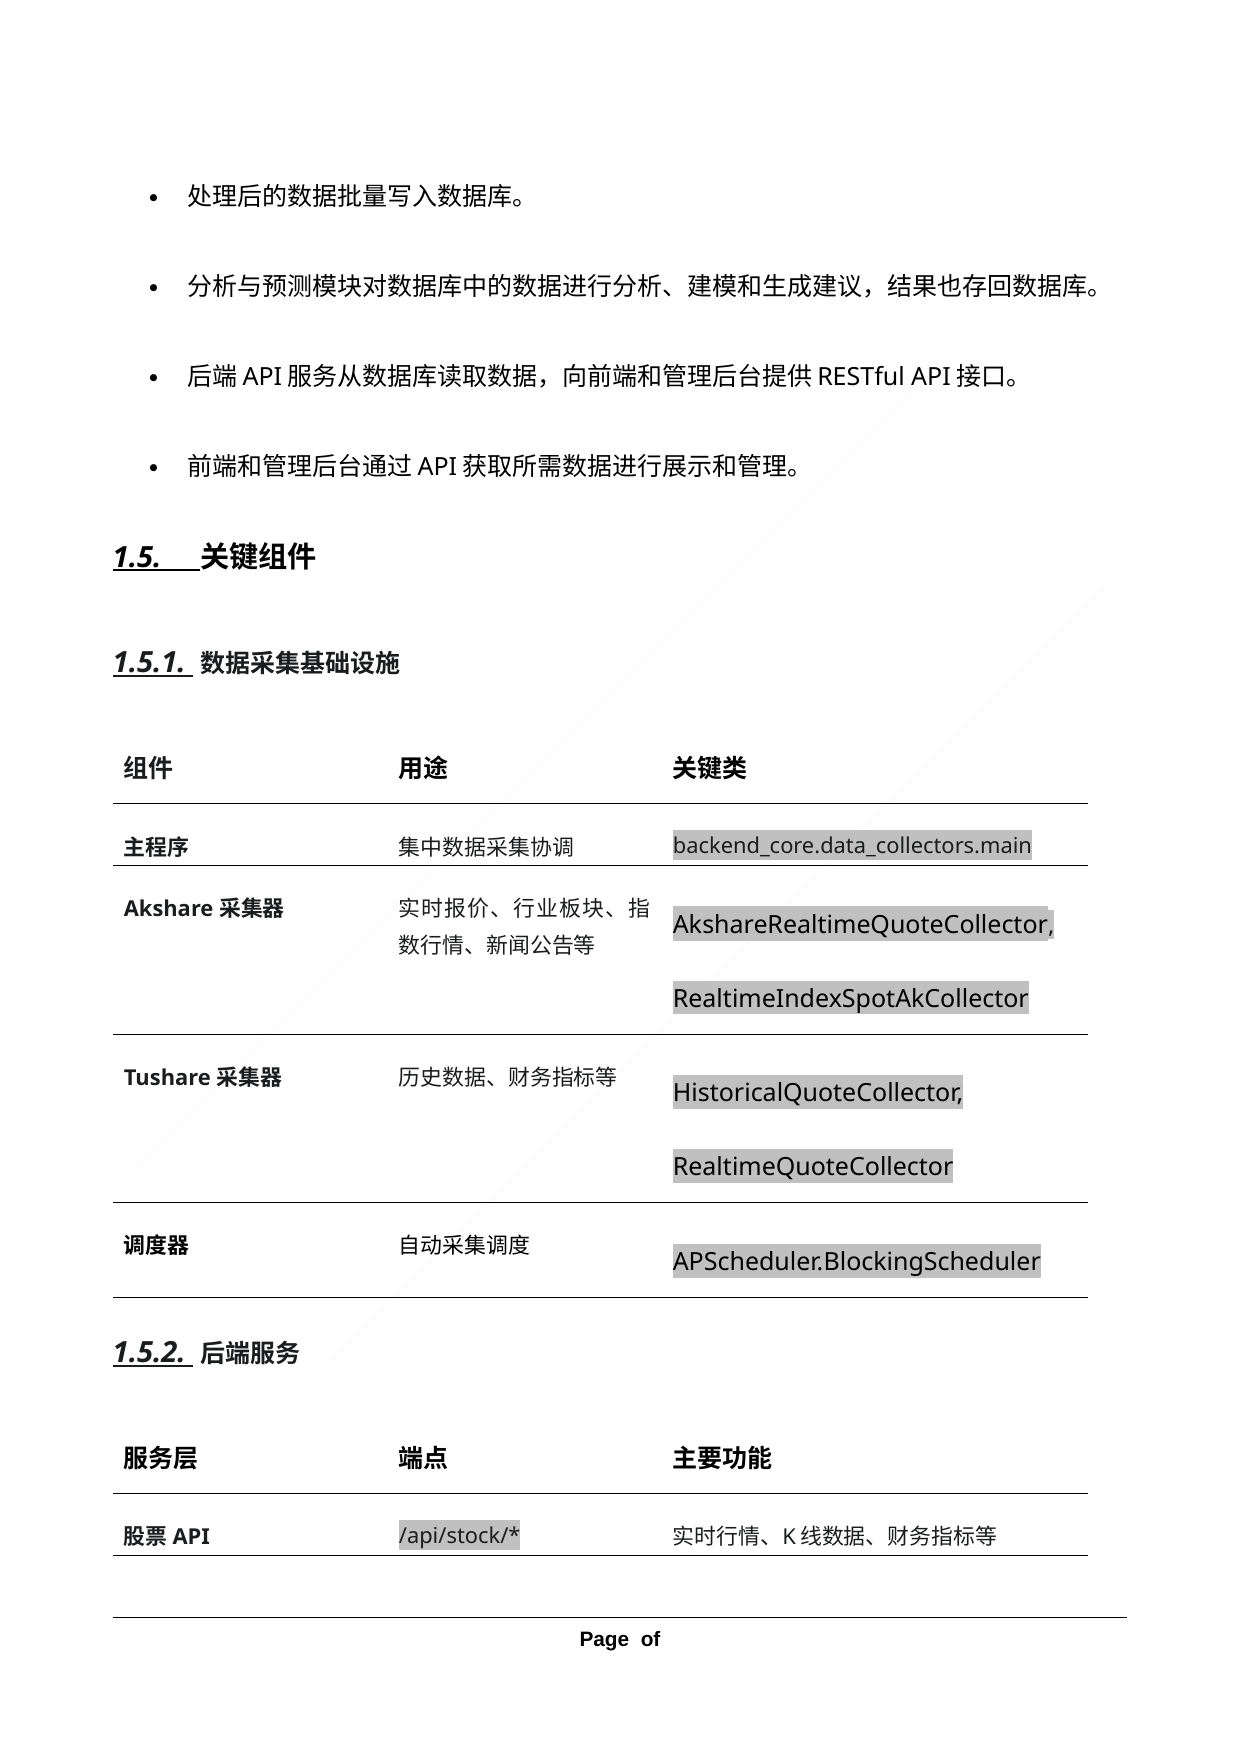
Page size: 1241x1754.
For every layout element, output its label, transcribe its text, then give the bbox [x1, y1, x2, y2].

table_header 用途 [388, 735, 661, 803]
subtitle 关键组件 [112, 522, 1128, 587]
table_cell 集中数据采集协调 [388, 804, 661, 865]
list 处理后的数据批量写入数据库。 [150, 162, 1128, 227]
table_header 端点 [388, 1424, 661, 1492]
table_cell 自动采集调度 [388, 1203, 661, 1297]
table_header 组件 [113, 735, 387, 803]
table_cell AkshareRealtimeQuoteCollector, RealtimeIndexSpotAkCollector [661, 866, 1087, 1033]
list 分析与预测模块对数据库中的数据进行分析、建模和生成建议，结果也存回数据库。 [150, 252, 1128, 317]
table_cell 实时报价、行业板块、指数行情、新闻公告等 [388, 866, 661, 1033]
list 前端和管理后台通过API获取所需数据进行展示和管理。 [150, 432, 1128, 497]
table_cell /api/stock/* [388, 1494, 661, 1554]
table_cell Akshare 采集器 [113, 866, 387, 1033]
table_cell 实时行情、K线数据、财务指标等 [661, 1494, 1087, 1554]
table_header 关键类 [661, 735, 1087, 803]
table_header 服务层 [113, 1424, 387, 1492]
subtitle 数据采集基础设施 [112, 629, 1128, 694]
table_header 主要功能 [661, 1424, 1087, 1492]
subtitle 后端服务 [112, 1318, 1128, 1383]
table_cell 股票 API [113, 1494, 387, 1554]
table_cell 调度器 [113, 1203, 387, 1297]
table_cell HistoricalQuoteCollector, RealtimeQuoteCollector [661, 1035, 1087, 1202]
table_cell 历史数据、财务指标等 [388, 1035, 661, 1202]
list 后端API服务从数据库读取数据，向前端和管理后台提供RESTful API接口。 [150, 342, 1128, 407]
table_cell 主程序 [113, 804, 387, 865]
table_cell backend_core.data_collectors.main [661, 804, 1087, 865]
table_cell Tushare 采集器 [113, 1035, 387, 1202]
table_cell APScheduler.BlockingScheduler [661, 1203, 1087, 1297]
